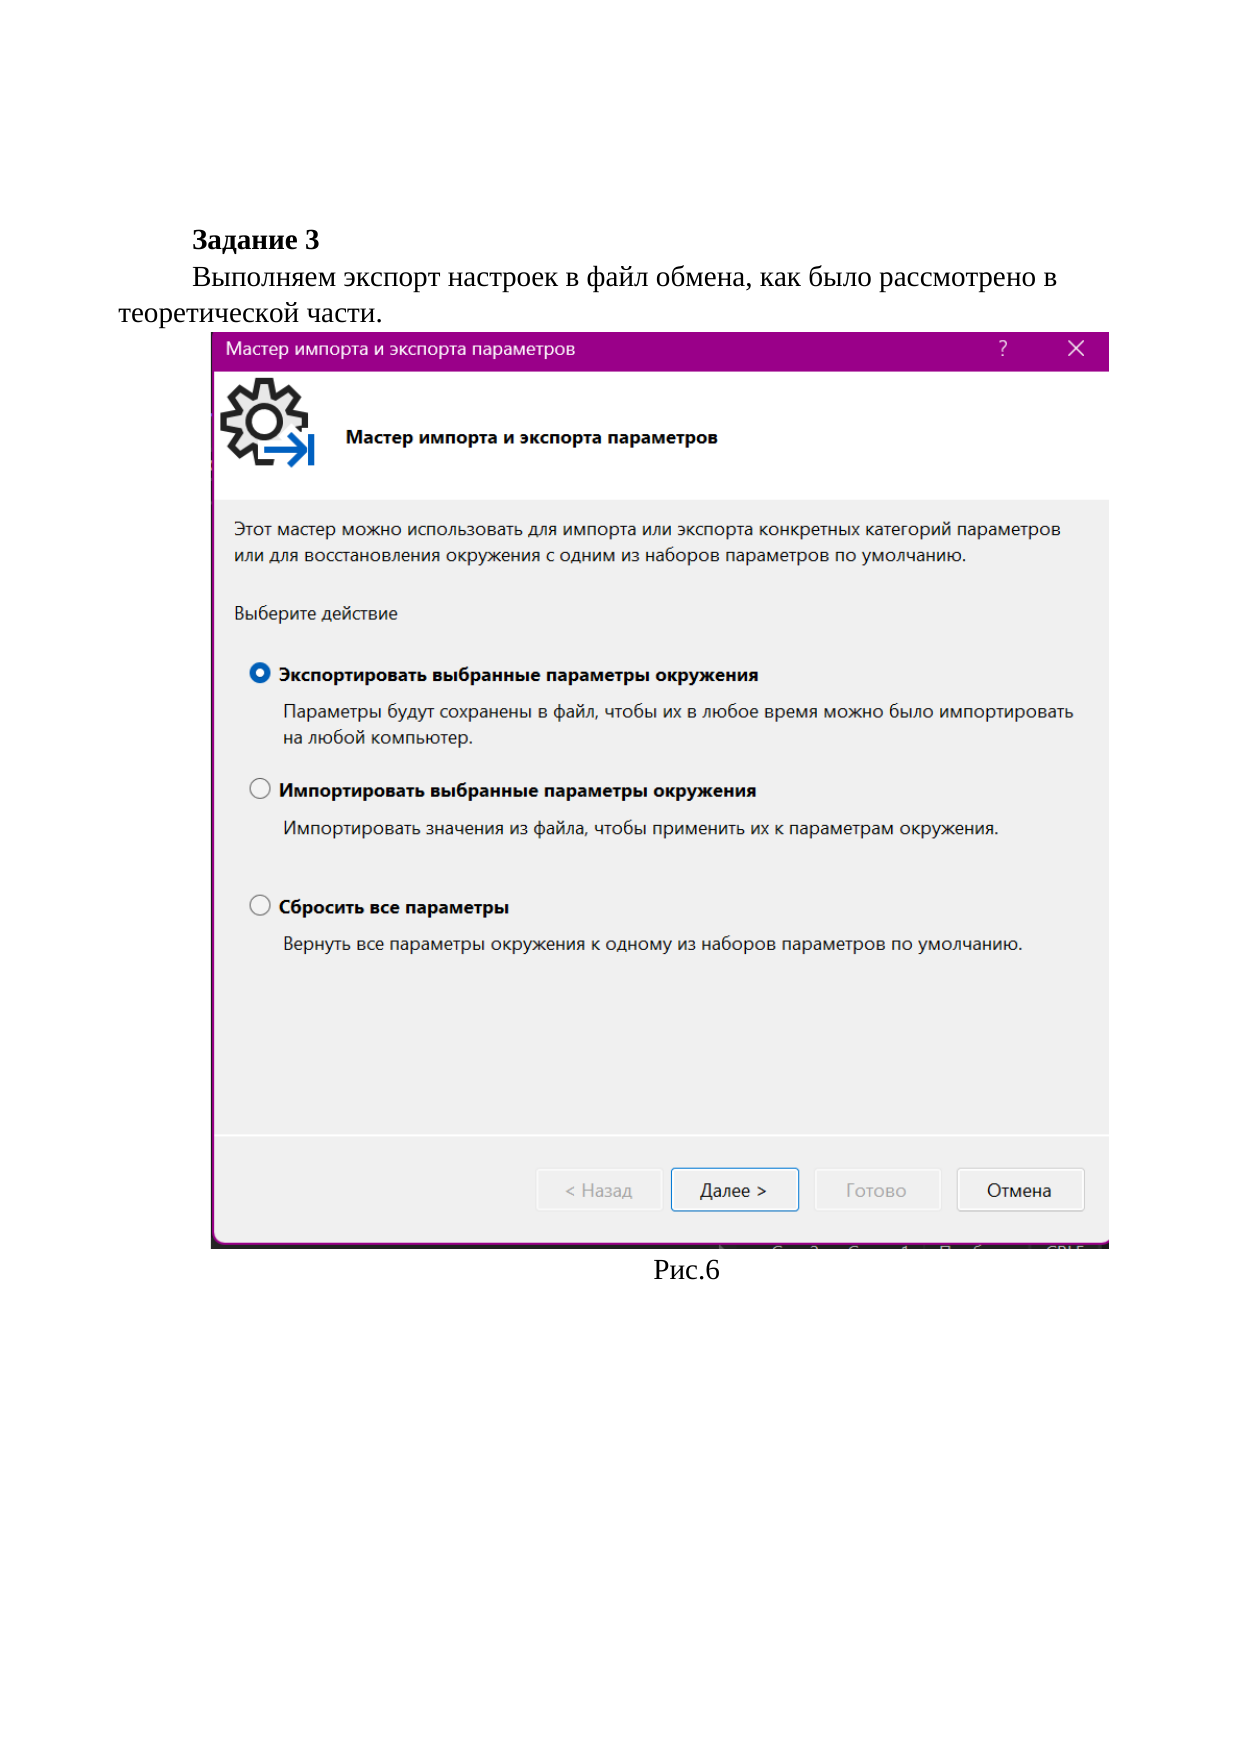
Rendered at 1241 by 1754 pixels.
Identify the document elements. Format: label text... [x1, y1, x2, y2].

text Выполняем экспорт настроек в файл обмена, как было рассмотрено в теоретической части. [118, 259, 1181, 329]
picture [210, 332, 1109, 1249]
text Рис.6 [118, 1252, 1181, 1285]
text Задание 3 [118, 222, 1181, 255]
